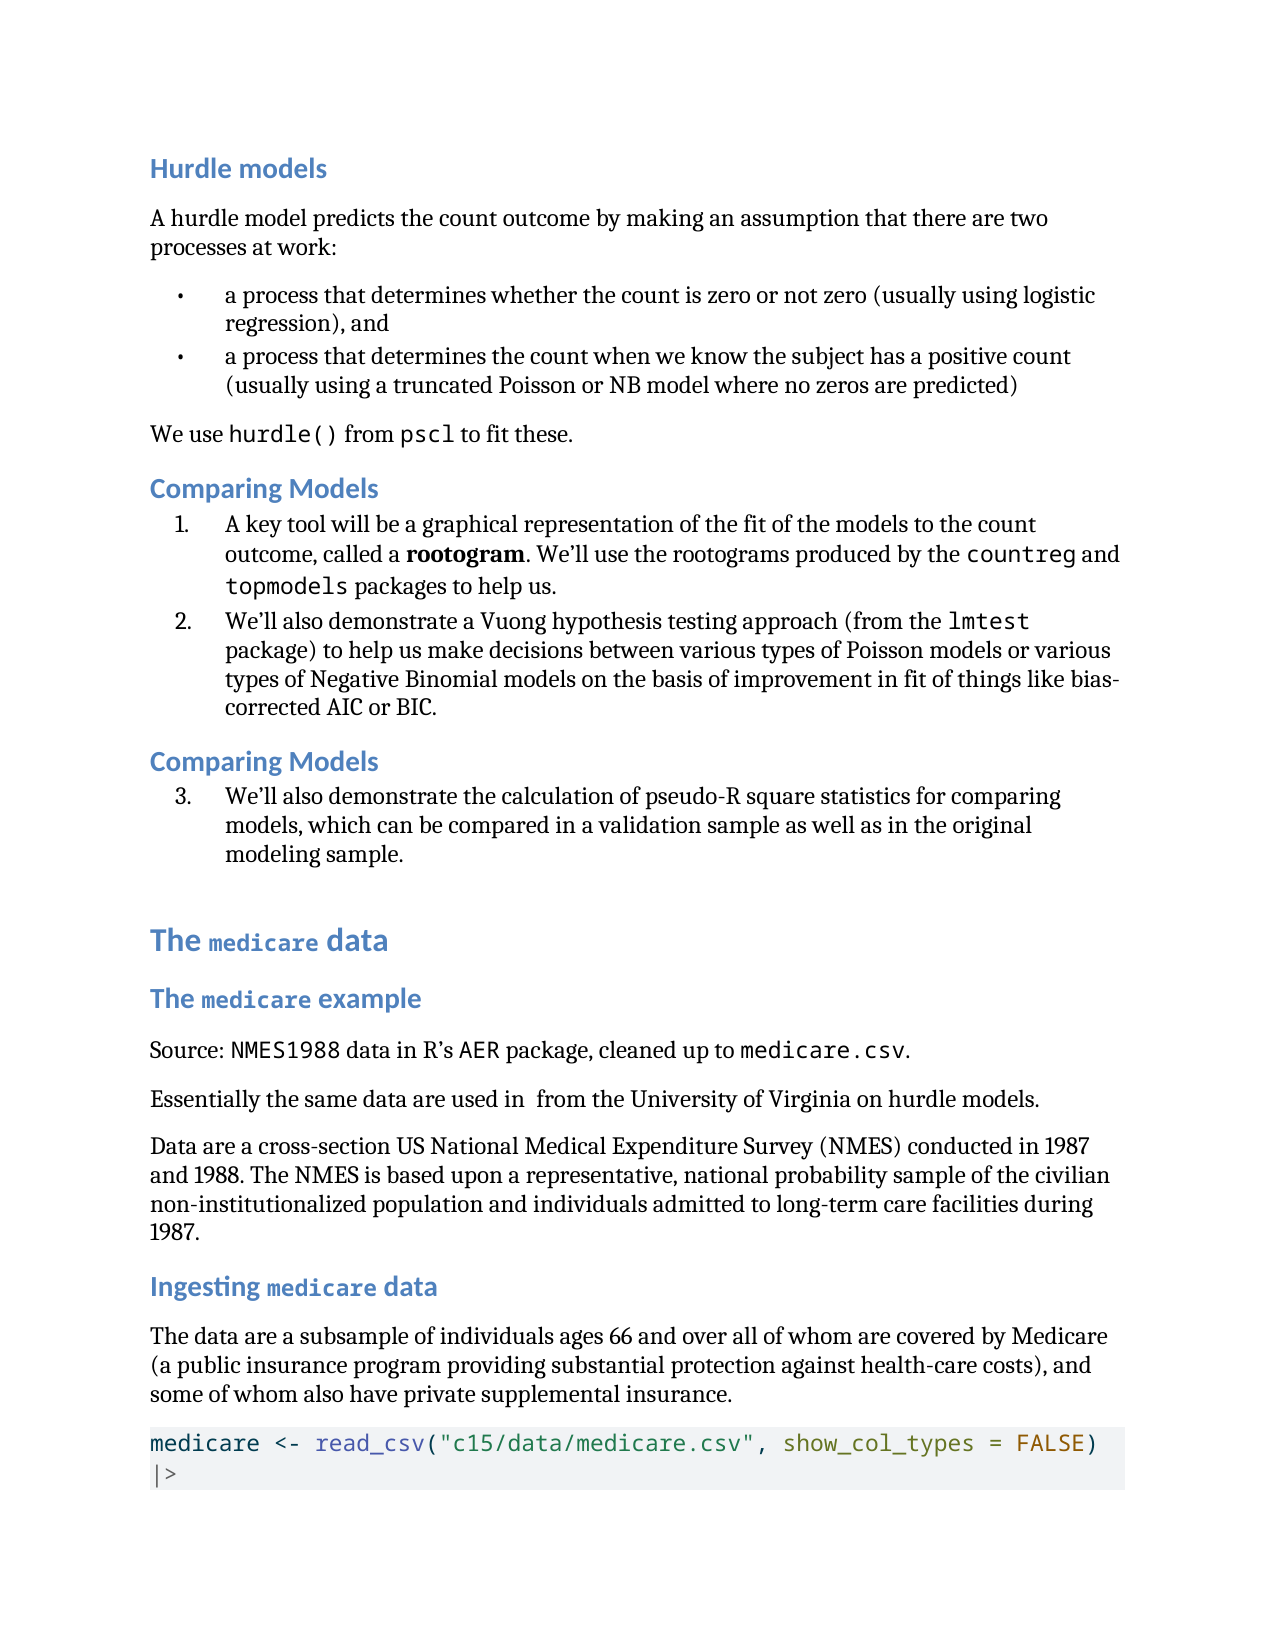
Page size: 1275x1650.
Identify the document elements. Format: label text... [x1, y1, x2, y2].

text The data are a subsample of individuals ages 66 and over all of whom are covered by Medicare (a public insurance program providing substantial protection against health-care costs), and some of whom also have private supplemental insurance. [150, 1322, 1125, 1408]
text Essentially the same data are used in from the University of Virginia on hurdle models. [150, 1084, 1125, 1113]
list We’ll also demonstrate the calculation of pseudo-R square statistics for comparing models, which can be compared in a validation sample as well as in the original modeling sample. [175, 782, 1125, 868]
text We use hurdle() from pscl to fit these. [150, 418, 1125, 449]
text Source: NMES1988 data in R’s AER package, cleaned up to medicare.csv. [150, 1034, 1125, 1066]
list A key tool will be a graphical representation of the fit of the models to the count outcome, called a rootogram. We’ll use the rootograms produced by the countreg and topmodels packages to help us. [175, 509, 1125, 601]
subtitle Comparing Models [150, 470, 1125, 506]
text Data are a cross-section US National Medical Expenditure Survey (NMES) conducted in 1987 and 1988. The NMES is based upon a representative, national probability sample of the civilian non-institutionalized population and individuals admitted to long-term care facilities during 1987. [150, 1132, 1125, 1247]
text A hurdle model predicts the count outcome by making an assumption that there are two processes at work: [150, 204, 1125, 262]
subtitle Hurdle models [150, 150, 1125, 186]
subtitle The medicare example [150, 980, 1125, 1016]
list We’ll also demonstrate a Vuong hypothesis testing approach (from the lmtest package) to help us make decisions between various types of Poisson models or various types of Negative Binomial models on the basis of improvement in fit of things like bias-corrected AIC or BIC. [175, 604, 1125, 722]
subtitle Comparing Models [150, 743, 1125, 778]
list a process that determines the count when we know the subject has a positive count (usually using a truncated Poisson or NB model where no zeros are predicted) [175, 342, 1125, 399]
subtitle The medicare data [150, 918, 1125, 959]
subtitle Ingesting medicare data [150, 1268, 1125, 1303]
list a process that determines whether the count is zero or not zero (usually using logistic regression), and [175, 281, 1125, 338]
